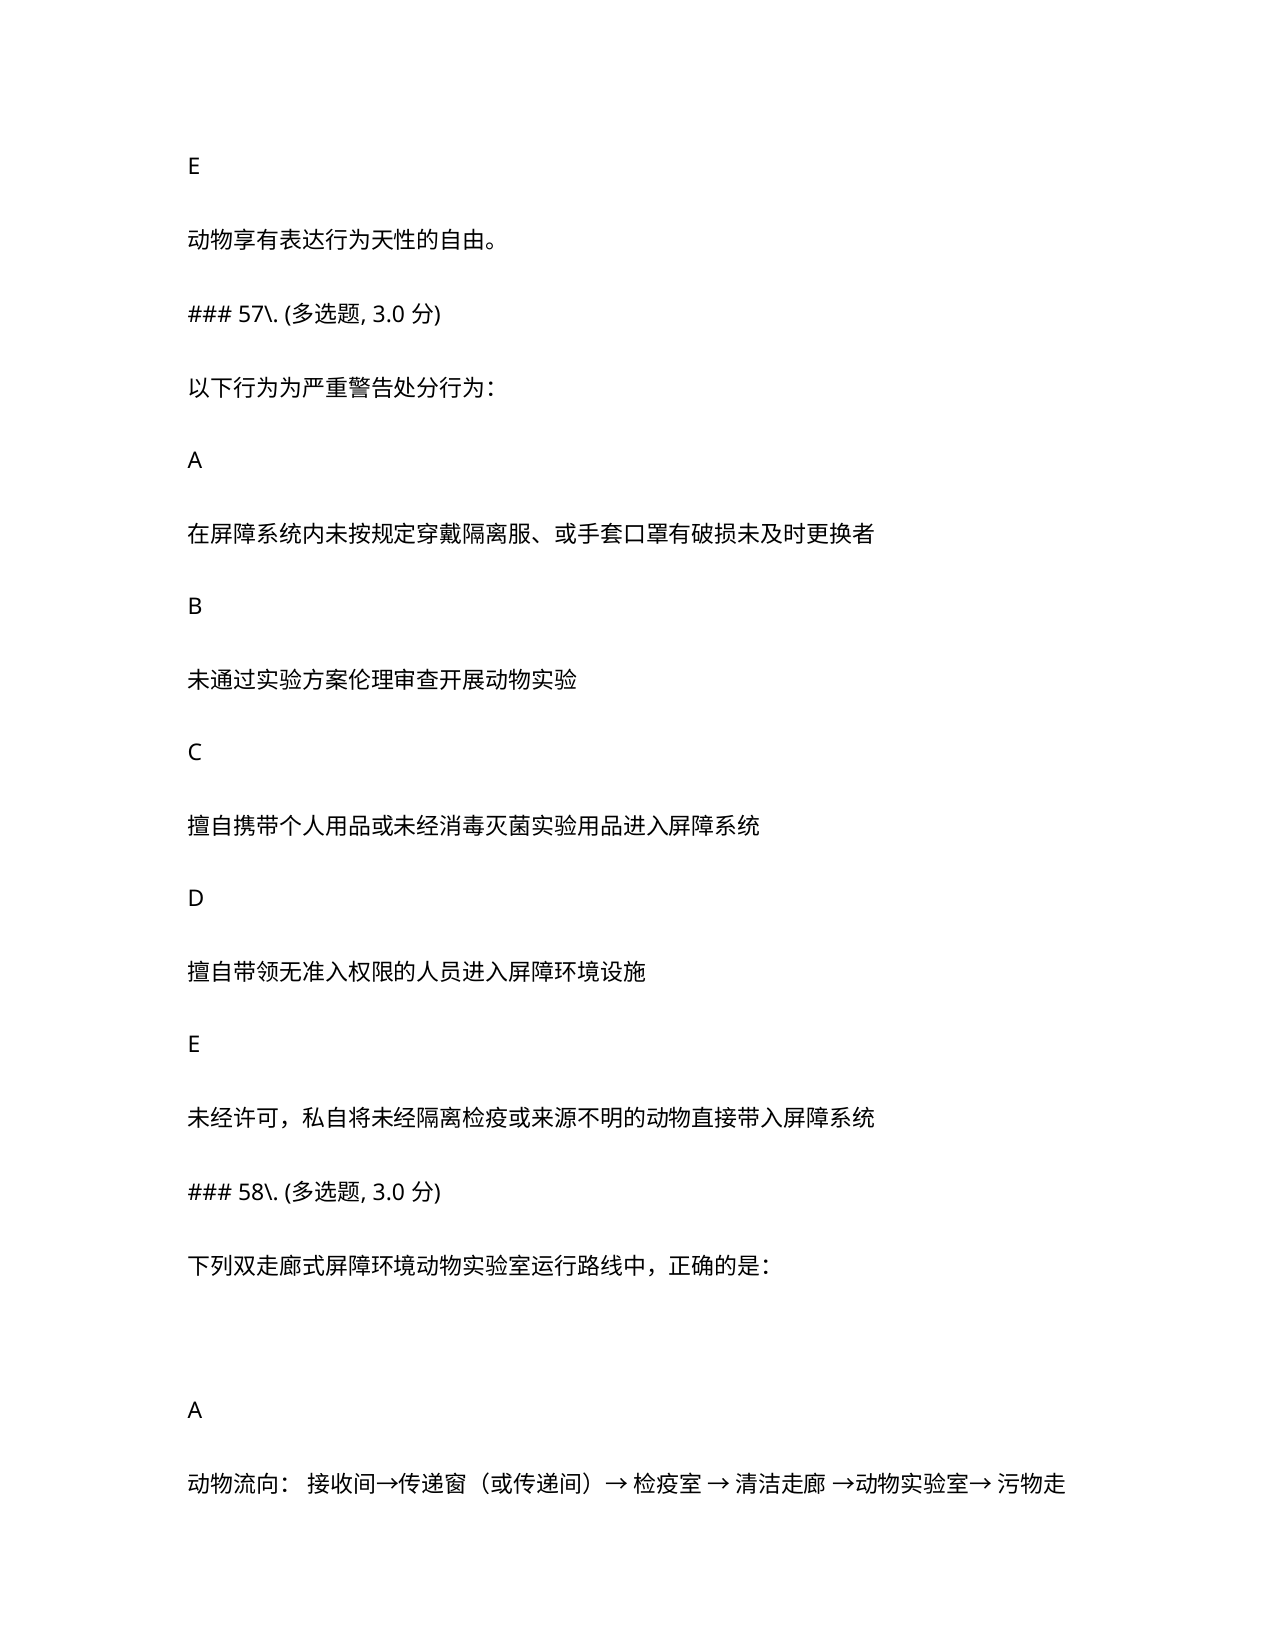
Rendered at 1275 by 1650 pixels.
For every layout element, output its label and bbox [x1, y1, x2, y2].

text [187, 150, 1087, 1499]
